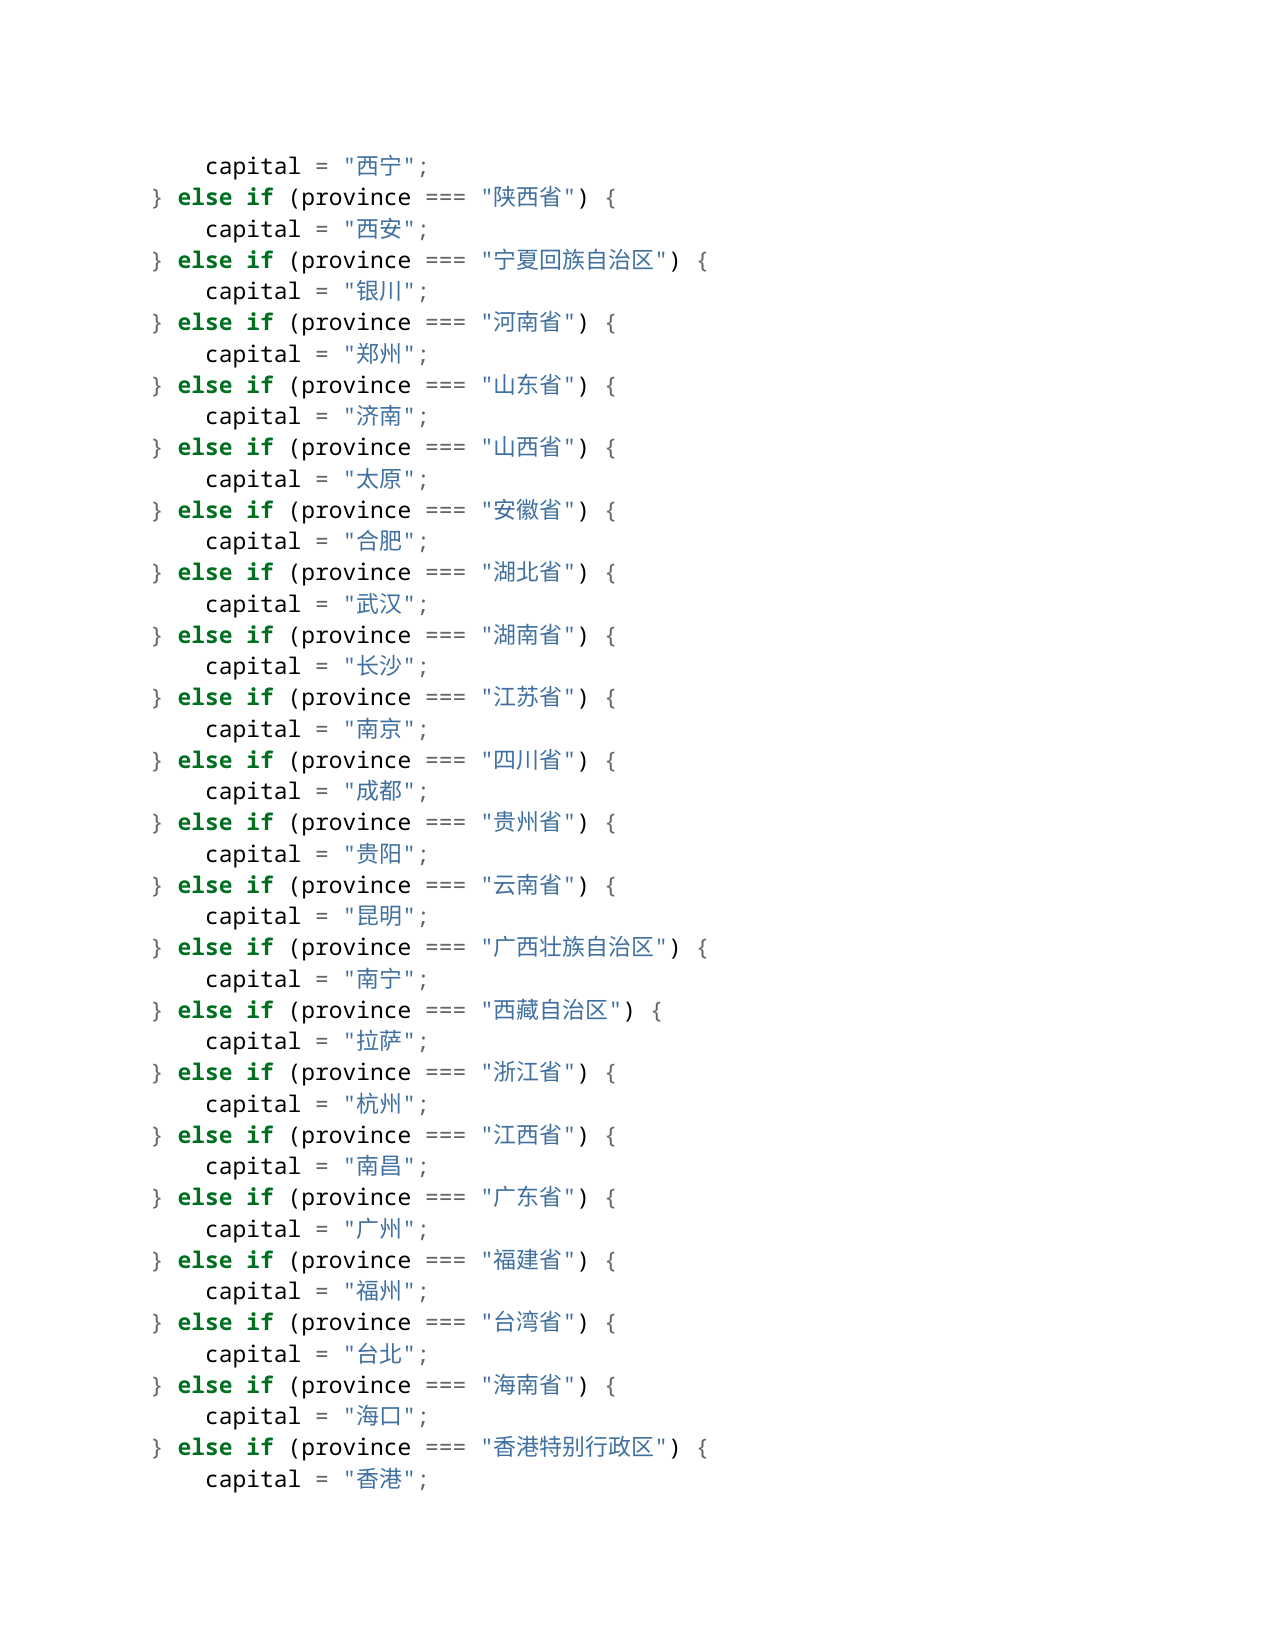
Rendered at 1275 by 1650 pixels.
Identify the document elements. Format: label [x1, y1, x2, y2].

text [150, 150, 1125, 1494]
